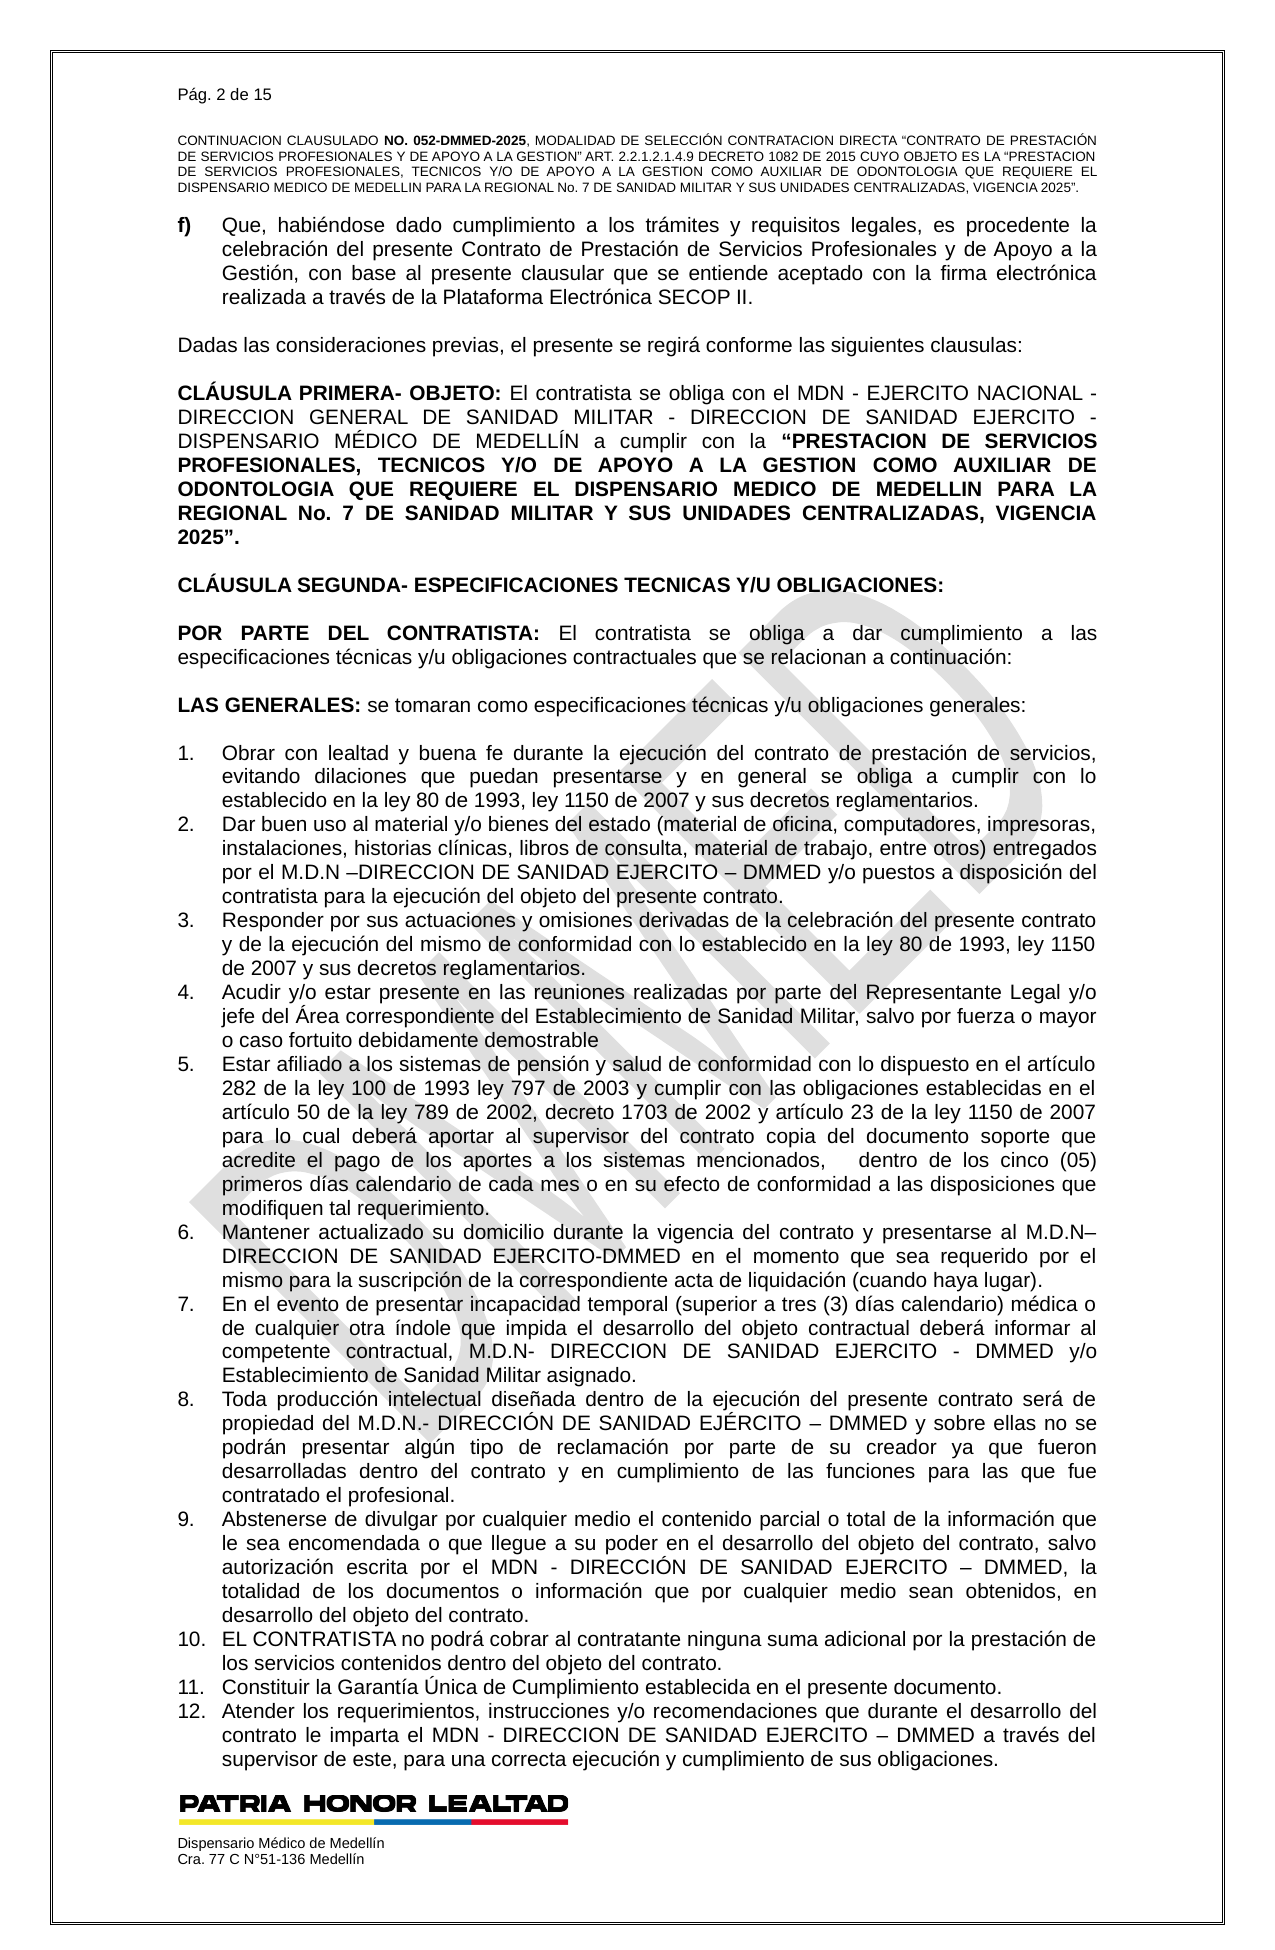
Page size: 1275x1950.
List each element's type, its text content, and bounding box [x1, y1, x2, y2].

list Mantener actualizado su domicilio durante la vigencia del contrato y presentarse al M.D.N–DIRECCION DE SANIDAD EJERCITO-DMMED en el momento que sea requerido por el mismo para la suscripción de la correspondiente acta de liquidación (cuando haya lugar). [177, 1219, 1098, 1291]
list Dar buen uso al material y/o bienes del estado (material de oficina, computadores, impresoras, instalaciones, historias clínicas, libros de consulta, material de trabajo, entre otros) entregados por el M.D.N –DIRECCION DE SANIDAD EJERCITO – DMMED y/o puestos a disposición del contratista para la ejecución del objeto del presente contrato. [177, 812, 1098, 908]
text Dadas las consideraciones previas, el presente se regirá conforme las siguientes clausulas: [177, 333, 1098, 357]
list Obrar con lealtad y buena fe durante la ejecución del contrato de prestación de servicios, evitando dilaciones que puedan presentarse y en general se obliga a cumplir con lo establecido en la ley 80 de 1993, ley 1150 de 2007 y sus decretos reglamentarios. [177, 740, 1098, 812]
list Estar afiliado a los sistemas de pensión y salud de conformidad con lo dispuesto en el artículo 282 de la ley 100 de 1993 ley 797 de 2003 y cumplir con las obligaciones establecidas en el artículo 50 de la ley 789 de 2002, decreto 1703 de 2002 y artículo 23 de la ley 1150 de 2007 para lo cual deberá aportar al supervisor del contrato copia del documento soporte que acredite el pago de los aportes a los sistemas mencionados, dentro de los cinco (05) primeros días calendario de cada mes o en su efecto de conformidad a las disposiciones que modifiquen tal requerimiento. [177, 1052, 1098, 1219]
list Acudir y/o estar presente en las reuniones realizadas por parte del Representante Legal y/o jefe del Área correspondiente del Establecimiento de Sanidad Militar, salvo por fuerza o mayor o caso fortuito debidamente demostrable [177, 980, 1098, 1052]
list Abstenerse de divulgar por cualquier medio el contenido parcial o total de la información que le sea encomendada o que llegue a su poder en el desarrollo del objeto del contrato, salvo autorización escrita por el MDN - DIRECCIÓN DE SANIDAD EJERCITO – DMMED, la totalidad de los documentos o información que por cualquier medio sean obtenidos, en desarrollo del objeto del contrato. [177, 1507, 1098, 1627]
picture [179, 1795, 569, 1825]
list Responder por sus actuaciones y omisiones derivadas de la celebración del presente contrato y de la ejecución del mismo de conformidad con lo establecido en la ley 80 de 1993, ley 1150 de 2007 y sus decretos reglamentarios. [177, 908, 1098, 980]
list Constituir la Garantía Única de Cumplimiento establecida en el presente documento. [177, 1675, 1098, 1699]
text LAS GENERALES: se tomaran como especificaciones técnicas y/u obligaciones generales: [177, 692, 1098, 716]
list EL CONTRATISTA no podrá cobrar al contratante ninguna suma adicional por la prestación de los servicios contenidos dentro del objeto del contrato. [177, 1627, 1098, 1675]
text CLÁUSULA PRIMERA- OBJETO: El contratista se obliga con el MDN - EJERCITO NACIONAL - DIRECCION GENERAL DE SANIDAD MILITAR - DIRECCION DE SANIDAD EJERCITO - DISPENSARIO MÉDICO DE MEDELLÍN a cumplir con la “PRESTACION DE SERVICIOS PROFESIONALES, TECNICOS Y/O DE APOYO A LA GESTION COMO AUXILIAR DE ODONTOLOGIA QUE REQUIERE EL DISPENSARIO MEDICO DE MEDELLIN PARA LA REGIONAL No. 7 DE SANIDAD MILITAR Y SUS UNIDADES CENTRALIZADAS, VIGENCIA 2025”. [177, 381, 1098, 549]
list Toda producción intelectual diseñada dentro de la ejecución del presente contrato será de propiedad del M.D.N.- DIRECCIÓN DE SANIDAD EJÉRCITO – DMMED y sobre ellas no se podrán presentar algún tipo de reclamación por parte de su creador ya que fueron desarrolladas dentro del contrato y en cumplimiento de las funciones para las que fue contratado el profesional. [177, 1387, 1098, 1507]
list Atender los requerimientos, instrucciones y/o recomendaciones que durante el desarrollo del contrato le imparta el MDN - DIRECCION DE SANIDAD EJERCITO – DMMED a través del supervisor de este, para una correcta ejecución y cumplimiento de sus obligaciones. [177, 1699, 1098, 1771]
text CLÁUSULA SEGUNDA- ESPECIFICACIONES TECNICAS Y/U OBLIGACIONES: [177, 573, 1098, 597]
text POR PARTE DEL CONTRATISTA: El contratista se obliga a dar cumplimiento a las especificaciones técnicas y/u obligaciones contractuales que se relacionan a continuación: [177, 621, 1098, 668]
list En el evento de presentar incapacidad temporal (superior a tres (3) días calendario) médica o de cualquier otra índole que impida el desarrollo del objeto contractual deberá informar al competente contractual, M.D.N- DIRECCION DE SANIDAD EJERCITO - DMMED y/o Establecimiento de Sanidad Militar asignado. [177, 1291, 1098, 1387]
list Que, habiéndose dado cumplimiento a los trámites y requisitos legales, es procedente la celebración del presente Contrato de Prestación de Servicios Profesionales y de Apoyo a la Gestión, con base al presente clausular que se entiende aceptado con la firma electrónica realizada a través de la Plataforma Electrónica SECOP II. [177, 213, 1098, 309]
